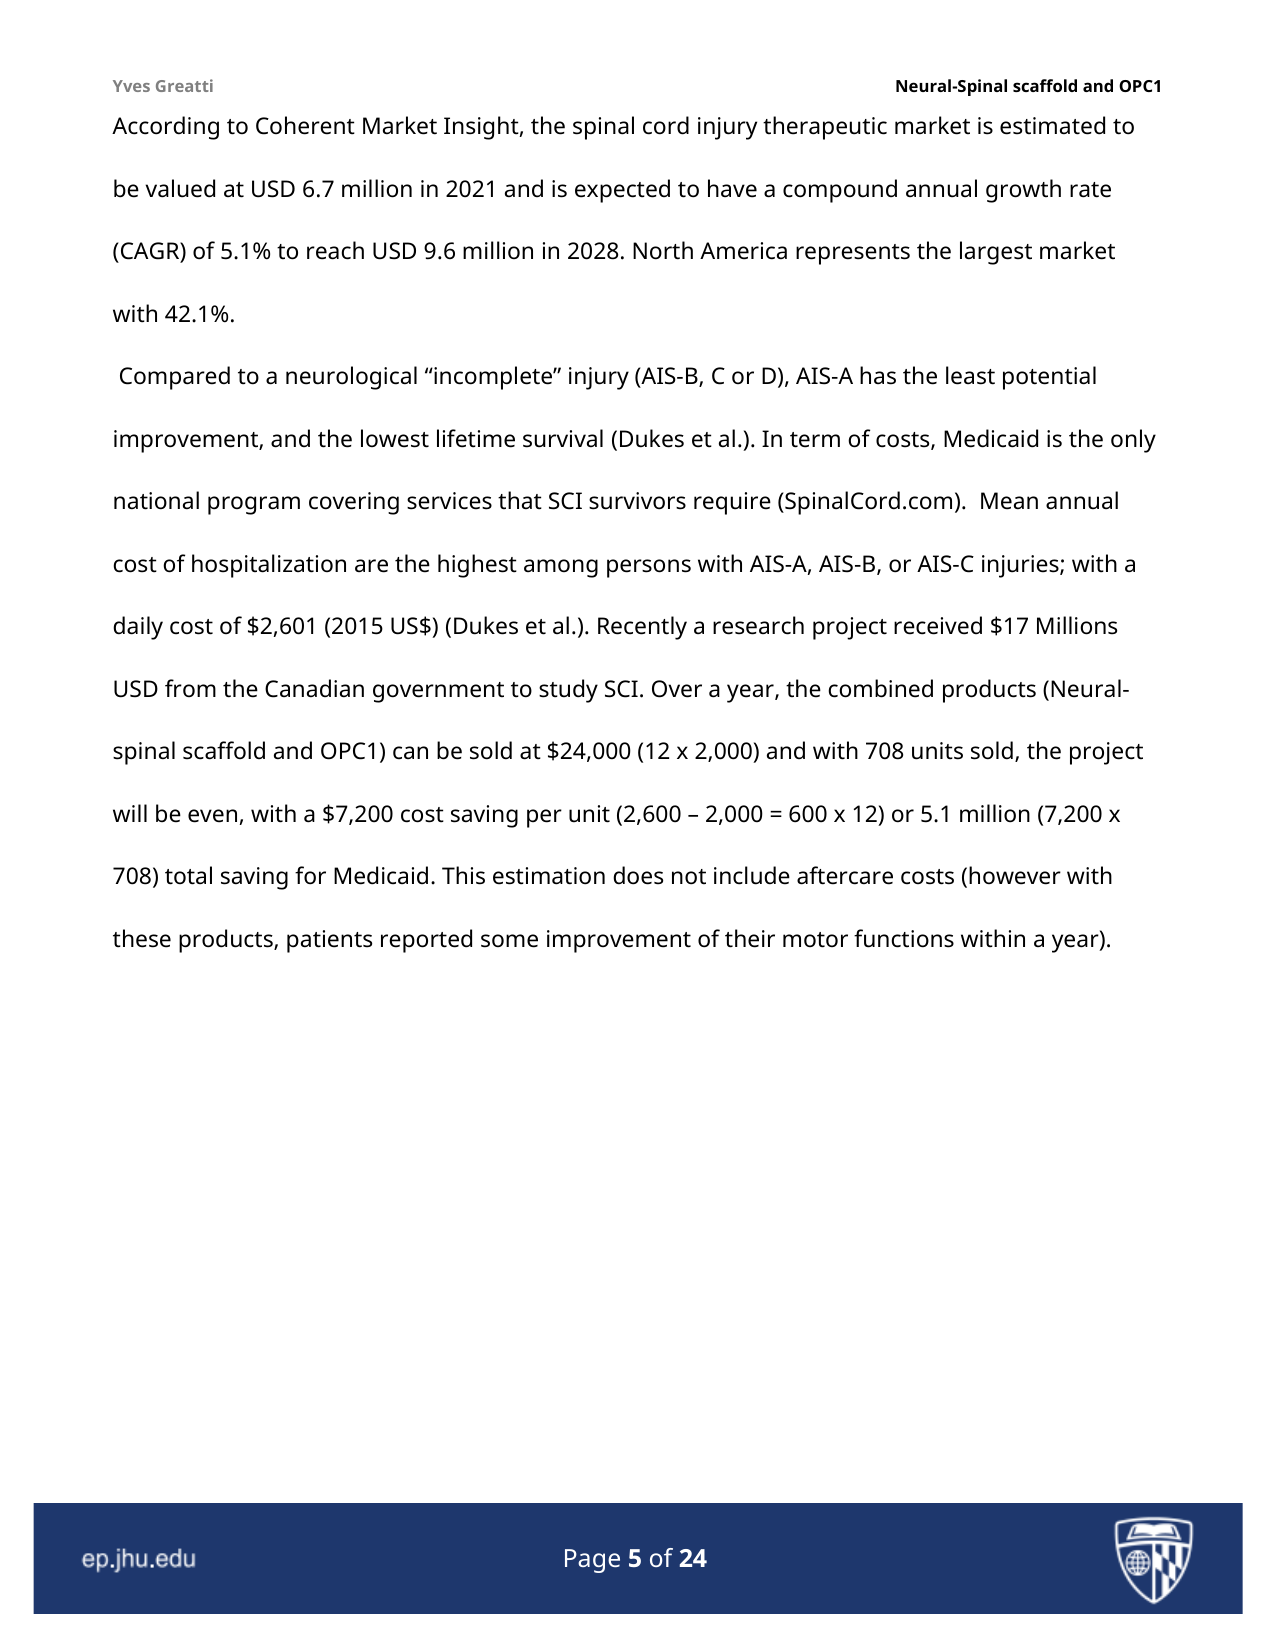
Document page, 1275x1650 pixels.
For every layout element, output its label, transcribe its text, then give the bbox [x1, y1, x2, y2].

text Compared to a neurological “incomplete” injury (AIS-B, C or D), AIS-A has the least potential improvement, and the lowest lifetime survival (Dukes et al.). In term of costs, Medicaid is the only national program covering services that SCI survivors require (SpinalCord.com). Mean annual cost of hospitalization are the highest among persons with AIS-A, AIS-B, or AIS-C injuries; with a daily cost of $2,601 (2015 US$) (Dukes et al.). Recently a research project received $17 Millions USD from the Canadian government to study SCI. Over a year, the combined products (Neural-spinal scaffold and OPC1) can be sold at $24,000 (12 x 2,000) and with 708 units sold, the project will be even, with a $7,200 cost saving per unit (2,600 – 2,000 = 600 x 12) or 5.1 million (7,200 x 708) total saving for Medicaid. This estimation does not include aftercare costs (however with these products, patients reported some improvement of their motor functions within a year). [112, 360, 1162, 954]
text According to Coherent Market Insight, the spinal cord injury therapeutic market is estimated to be valued at USD 6.7 million in 2021 and is expected to have a compound annual growth rate (CAGR) of 5.1% to reach USD 9.6 million in 2028. North America represents the largest market with 42.1%. [112, 110, 1162, 329]
